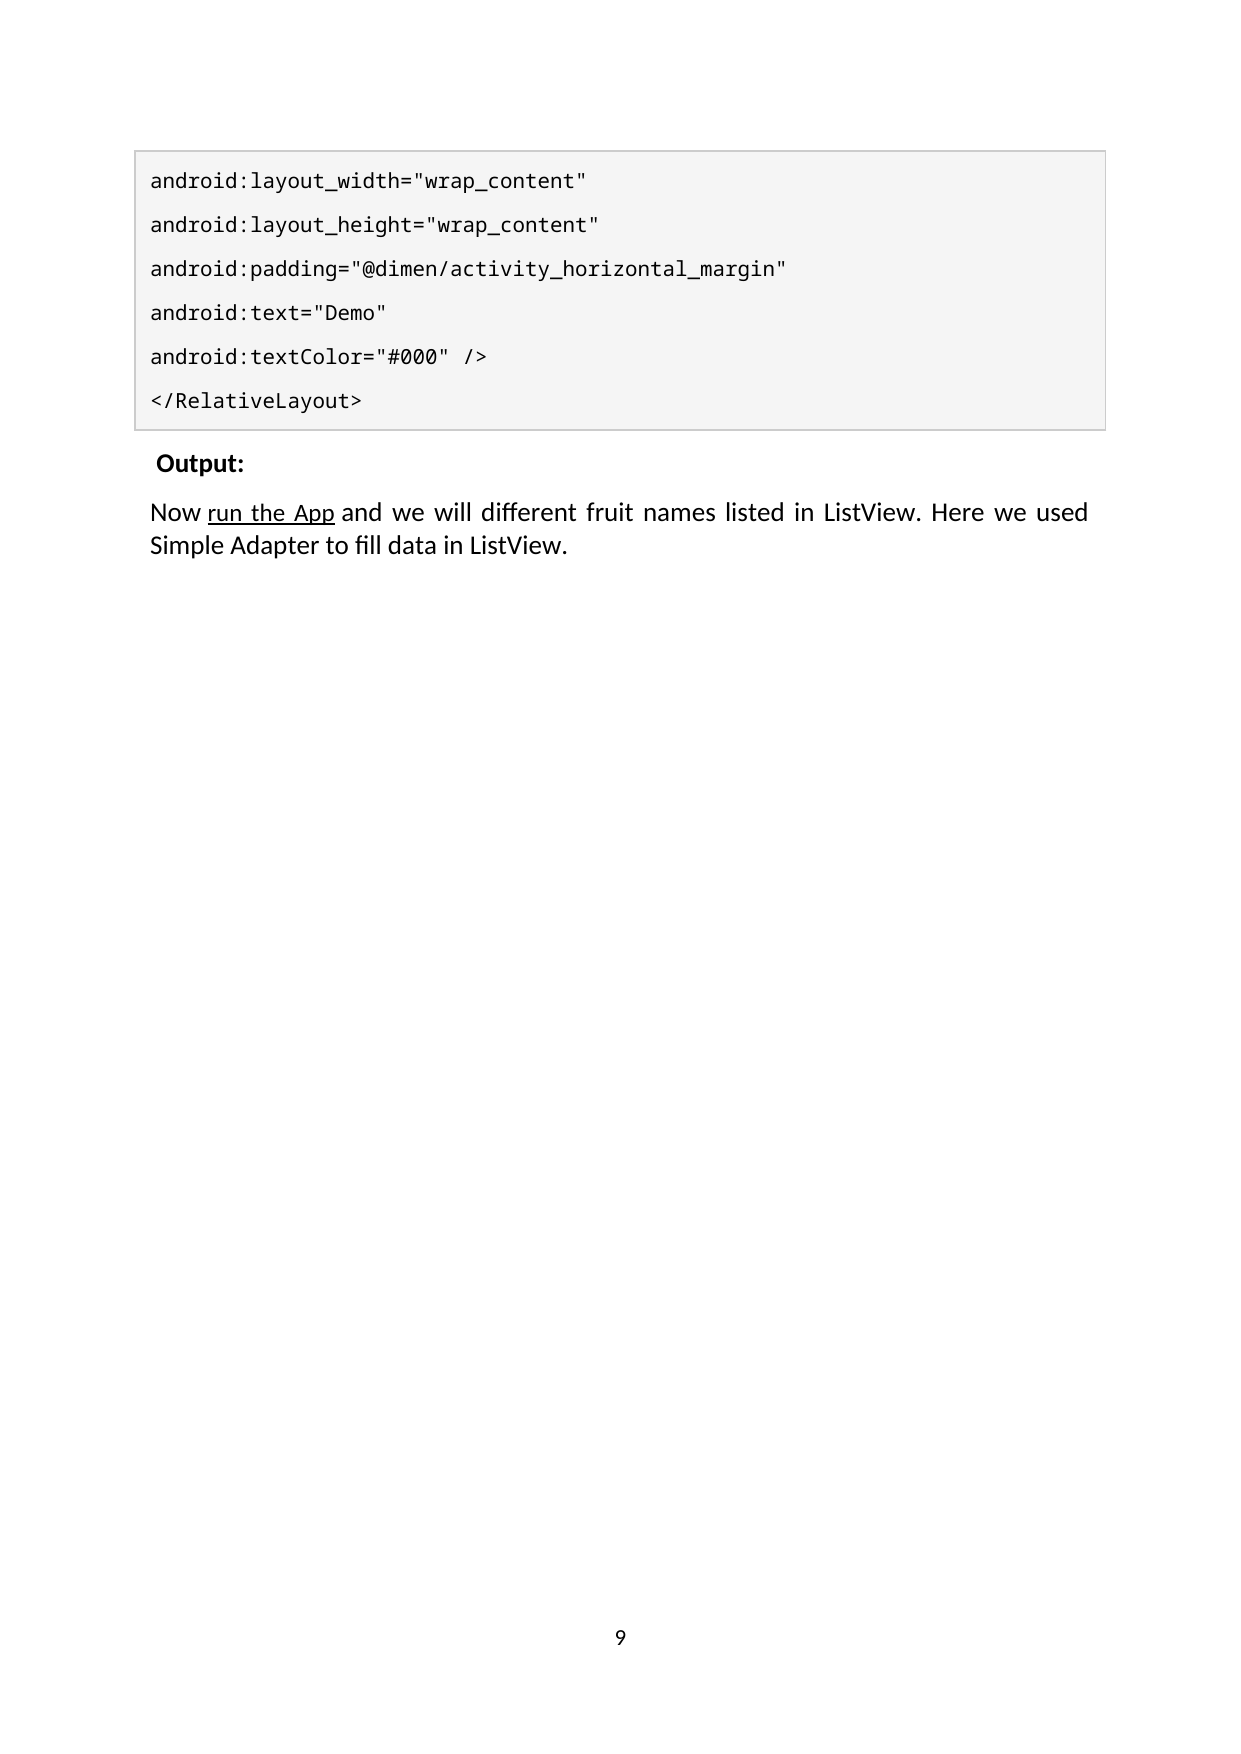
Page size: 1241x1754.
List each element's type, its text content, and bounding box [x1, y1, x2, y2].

text android:textColor="#000" /> [136, 326, 1105, 370]
text Now run the App and we will different fruit names listed in ListView. Here we used Simple Adapter to fill data in ListView. [150, 495, 1090, 561]
text android:padding="@dimen/activity_horizontal_margin" [136, 238, 1105, 282]
text android:text="Demo" [136, 282, 1105, 326]
text </RelativeLayout> [136, 370, 1105, 429]
text Output: [150, 447, 1090, 480]
text android:layout_height="wrap_content" [136, 194, 1105, 238]
text android:layout_width="wrap_content" [136, 152, 1105, 194]
